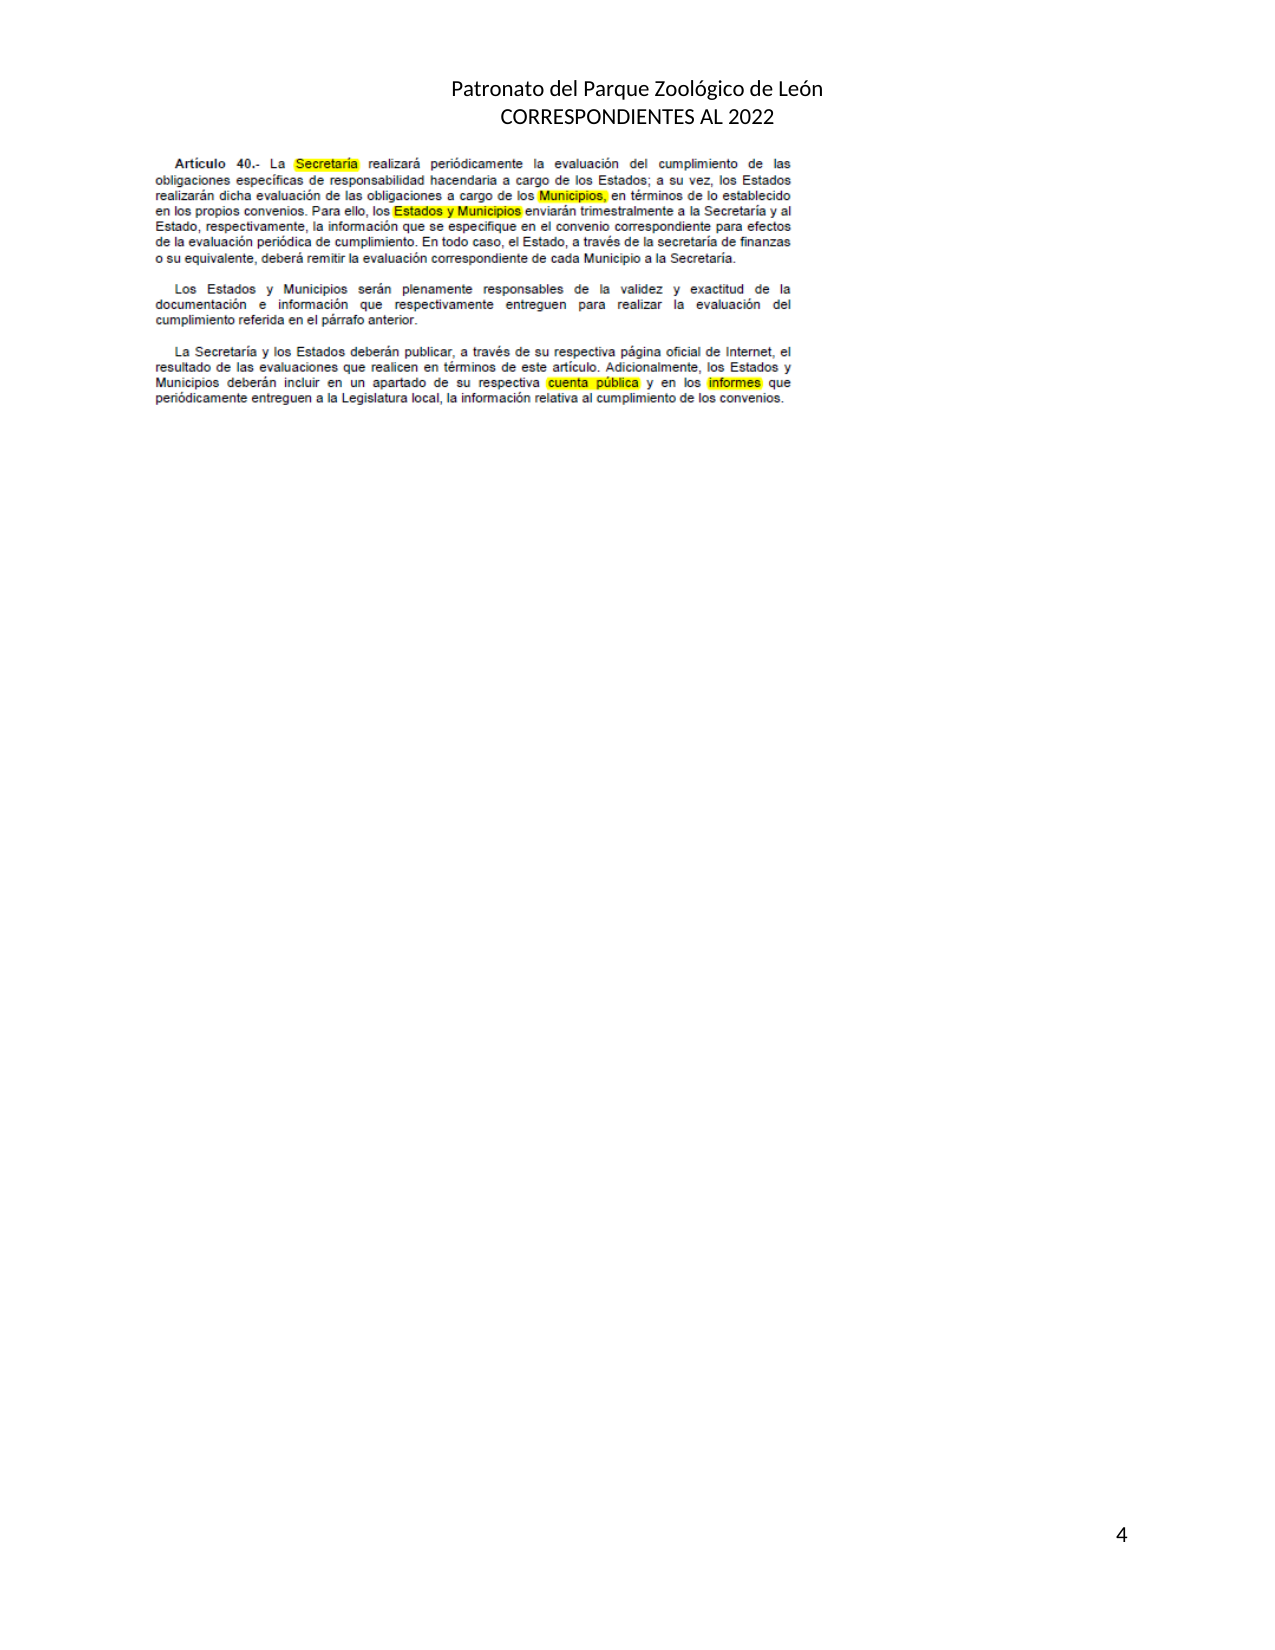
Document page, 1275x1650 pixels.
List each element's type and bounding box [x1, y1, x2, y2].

picture [147, 147, 801, 412]
